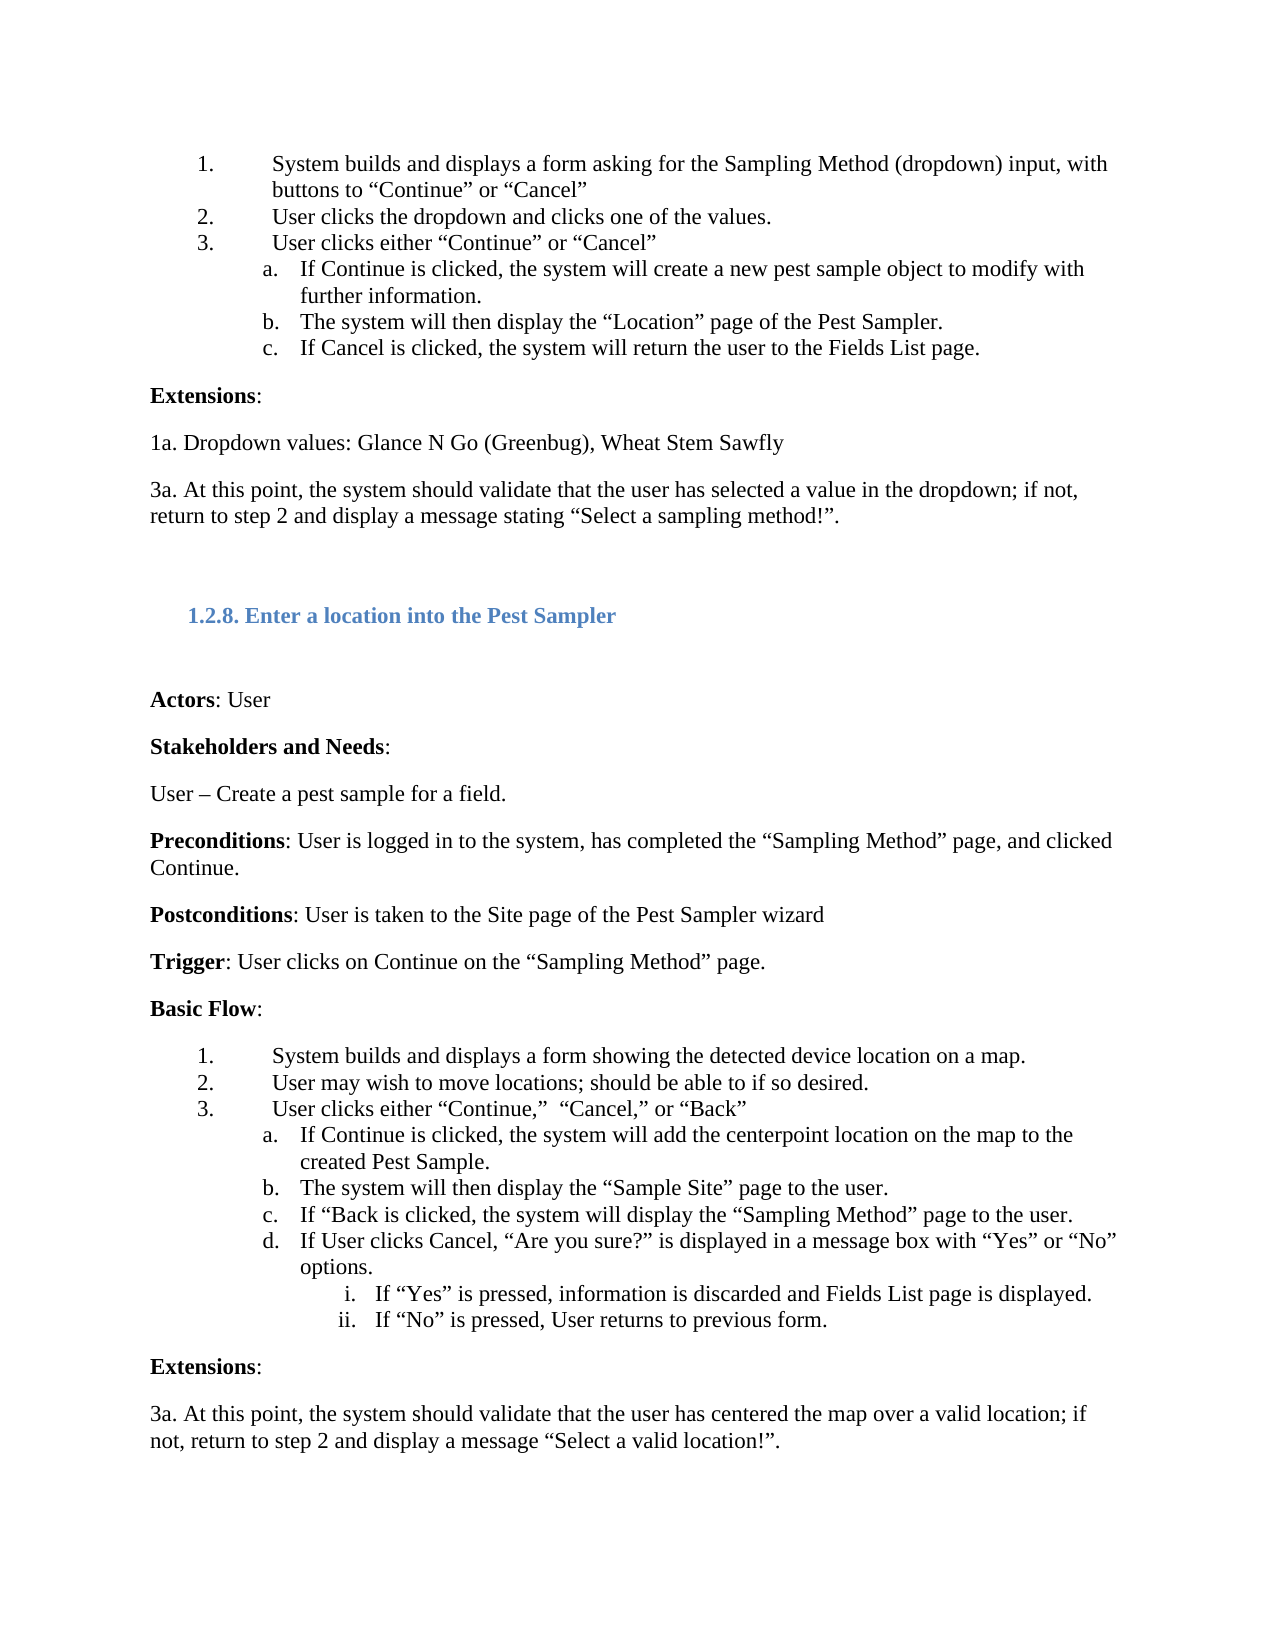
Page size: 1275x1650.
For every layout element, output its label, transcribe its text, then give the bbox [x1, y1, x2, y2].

text 3a. At this point, the system should validate that the user has selected a value in the dropdown; if not, return to step 2 and display a message stating “Select a sampling method!”. [150, 476, 1125, 529]
text Extensions: [150, 1353, 1125, 1379]
list If Cancel is clicked, the system will return the user to the Fields List page. [262, 334, 1125, 361]
text Basic Flow: [150, 995, 1125, 1022]
list If Continue is clicked, the system will create a new pest sample object to modify with further information. [262, 255, 1125, 308]
subtitle 1.2.8. Enter a location into the Pest Sampler [150, 603, 1125, 629]
text User – Create a pest sample for a field. [150, 780, 1125, 807]
list If “Yes” is pressed, information is discarded and Fields List page is displayed. [356, 1280, 1125, 1306]
text Stakeholders and Needs: [150, 733, 1125, 759]
text 1a. Dropdown values: Glance N Go (Greenbug), Wheat Stem Sawfly [150, 429, 1125, 455]
list The system will then display the “Sample Site” page to the user. [262, 1174, 1125, 1201]
list System builds and displays a form showing the detected device location on a map. [197, 1042, 1125, 1069]
text Preconditions: User is logged in to the system, has completed the “Sampling Method” page, and clicked Continue. [150, 827, 1125, 880]
list If Continue is clicked, the system will add the centerpoint location on the map to the created Pest Sample. [262, 1122, 1125, 1174]
list The system will then display the “Location” page of the Pest Sampler. [262, 308, 1125, 334]
list If User clicks Cancel, “Are you sure?” is displayed in a message box with “Yes” or “No” options. [262, 1227, 1125, 1280]
list User clicks either “Continue” or “Cancel” [197, 229, 1125, 255]
list User may wish to move locations; should be able to if so desired. [197, 1069, 1125, 1095]
text Trigger: User clicks on Continue on the “Sampling Method” page. [150, 948, 1125, 974]
list If “No” is pressed, User returns to previous form. [356, 1306, 1125, 1332]
text Postconditions: User is taken to the Site page of the Pest Sampler wizard [150, 901, 1125, 927]
list System builds and displays a form asking for the Sampling Method (dropdown) input, with buttons to “Continue” or “Cancel” [197, 150, 1125, 203]
text Extensions: [150, 382, 1125, 408]
text Actors: User [150, 686, 1125, 712]
list If “Back is clicked, the system will display the “Sampling Method” page to the user. [262, 1201, 1125, 1227]
list User clicks the dropdown and clicks one of the values. [197, 203, 1125, 229]
text 3a. At this point, the system should validate that the user has centered the map over a valid location; if not, return to step 2 and display a message “Select a valid location!”. [150, 1400, 1125, 1453]
list User clicks either “Continue,” “Cancel,” or “Back” [197, 1095, 1125, 1122]
